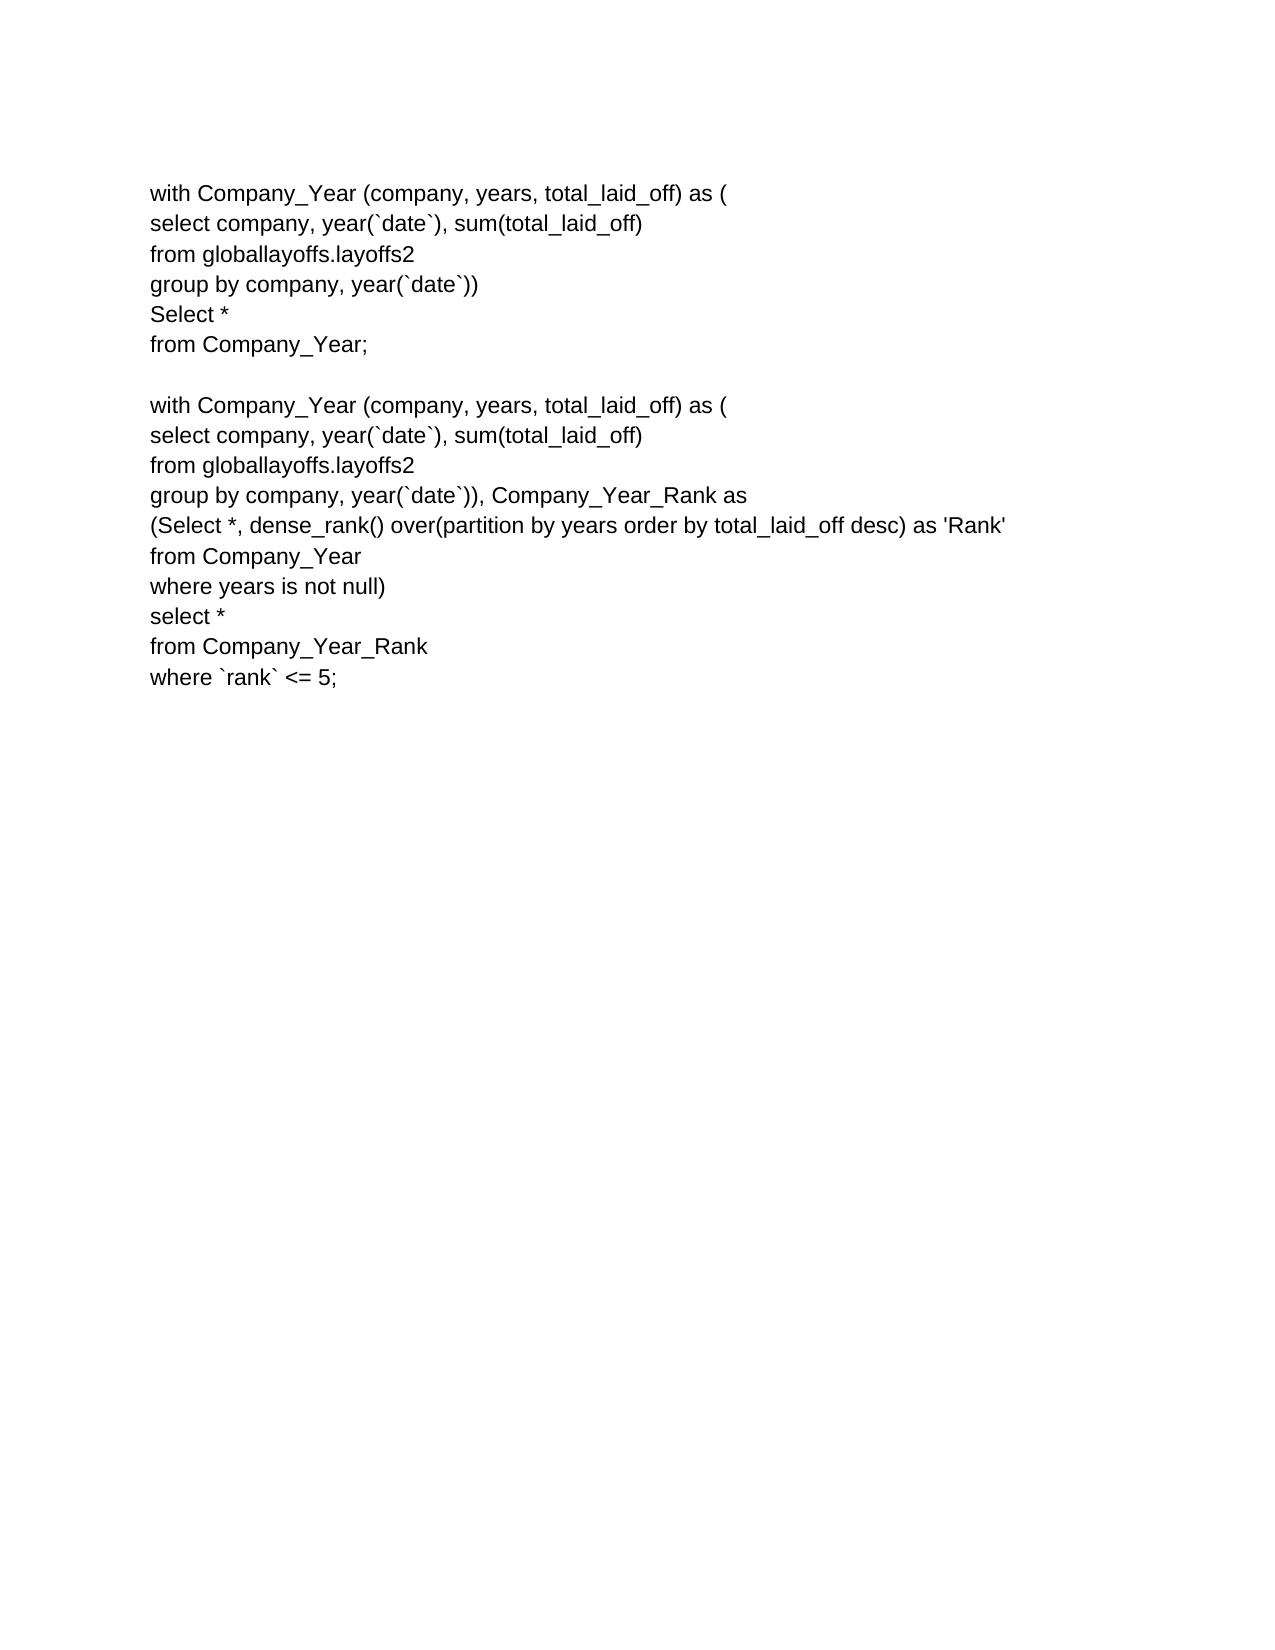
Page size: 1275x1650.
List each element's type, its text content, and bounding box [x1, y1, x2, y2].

text (Select *, dense_rank() over(partition by years order by total_laid_off desc) as 'Rank' [150, 512, 1125, 539]
text where years is not null) [150, 573, 1125, 599]
text with Company_Year (company, years, total_laid_off) as ( [150, 392, 1125, 418]
text Select * [150, 301, 1125, 327]
text from Company_Year; [150, 331, 1125, 358]
text with Company_Year (company, years, total_laid_off) as ( [150, 180, 1125, 207]
text from globallayoffs.layoffs2 [150, 241, 1125, 267]
text select * [150, 603, 1125, 629]
text group by company, year(`date`)), Company_Year_Rank as [150, 482, 1125, 509]
text select company, year(`date`), sum(total_laid_off) [150, 422, 1125, 448]
text group by company, year(`date`)) [150, 271, 1125, 297]
text from Company_Year [150, 543, 1125, 569]
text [150, 210, 1125, 237]
text where `rank` <= 5; [150, 663, 1125, 690]
text from Company_Year_Rank [150, 633, 1125, 660]
text from globallayoffs.layoffs2 [150, 452, 1125, 478]
